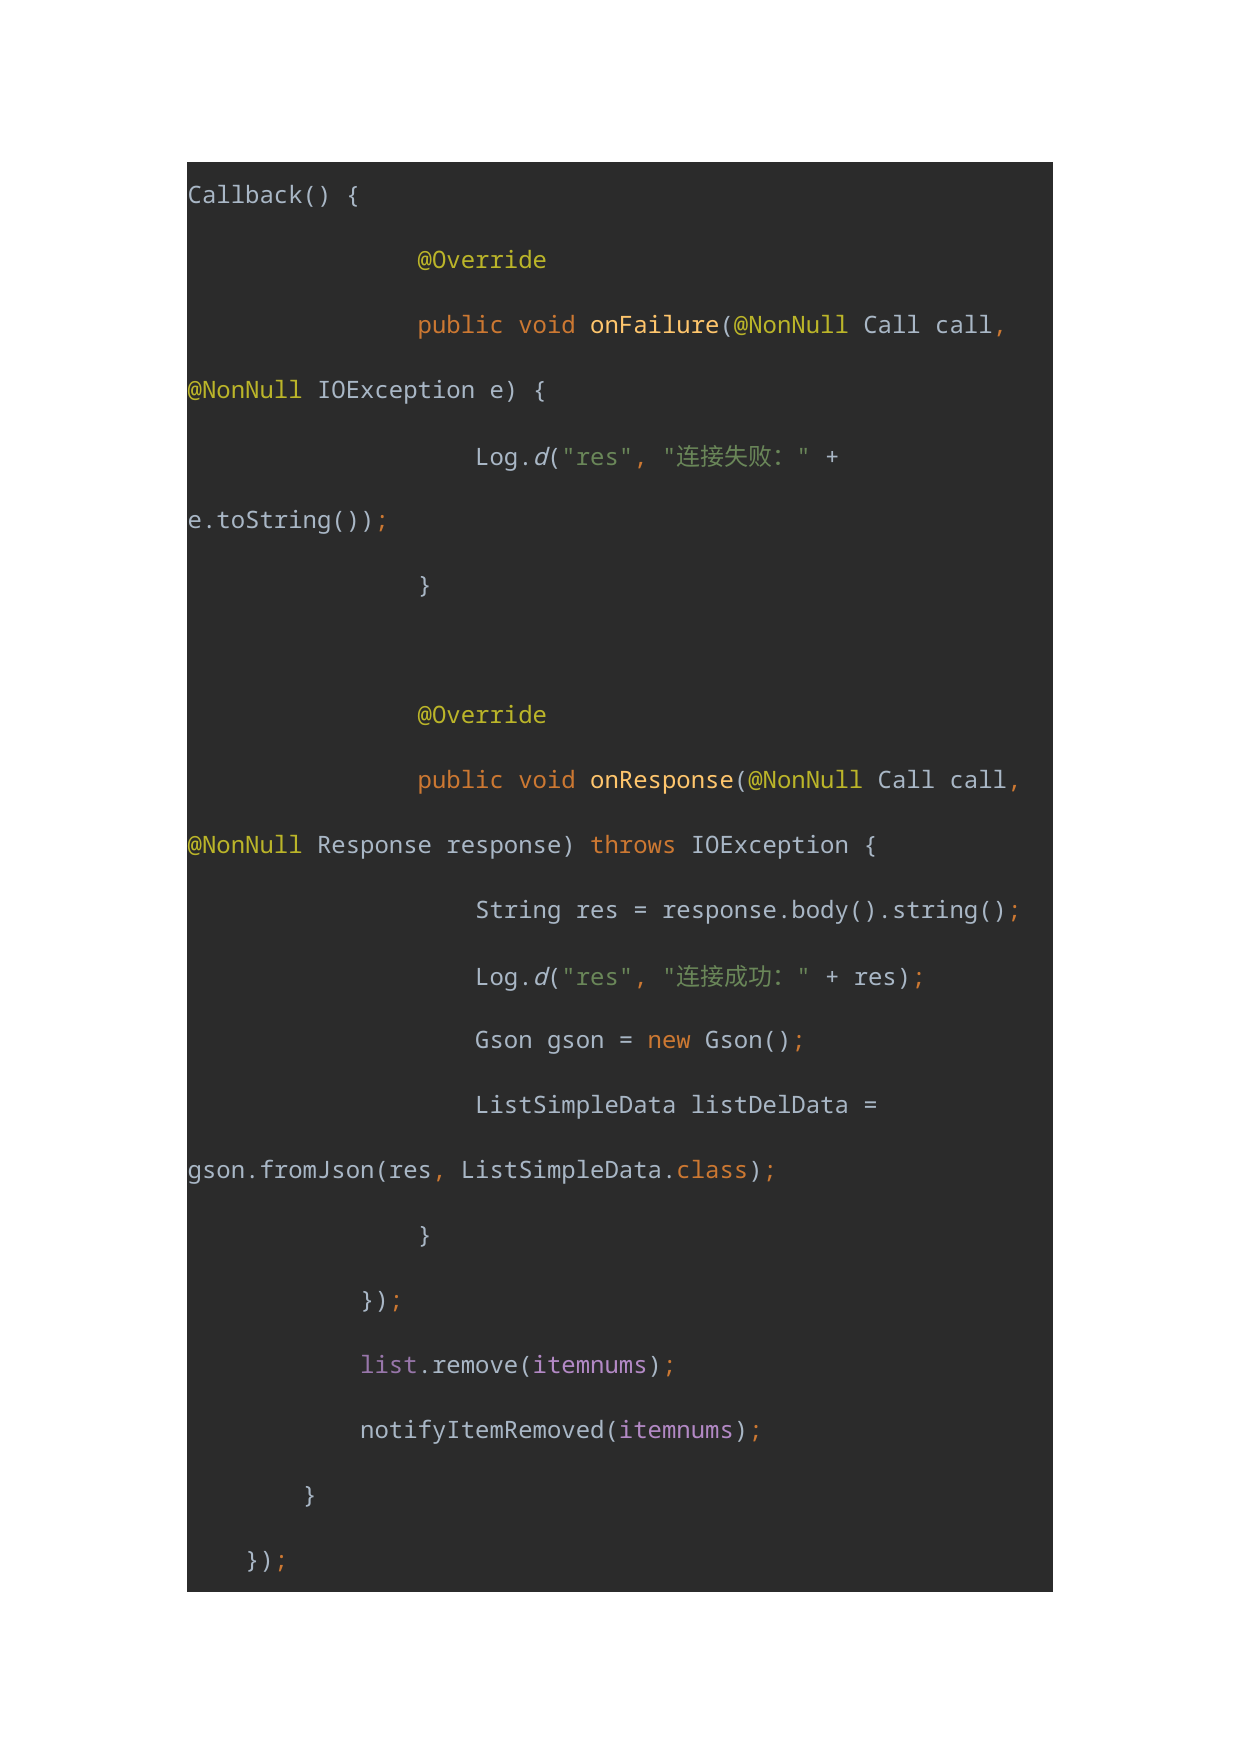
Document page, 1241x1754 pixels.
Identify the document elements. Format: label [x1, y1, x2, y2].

text [187, 162, 1053, 1592]
